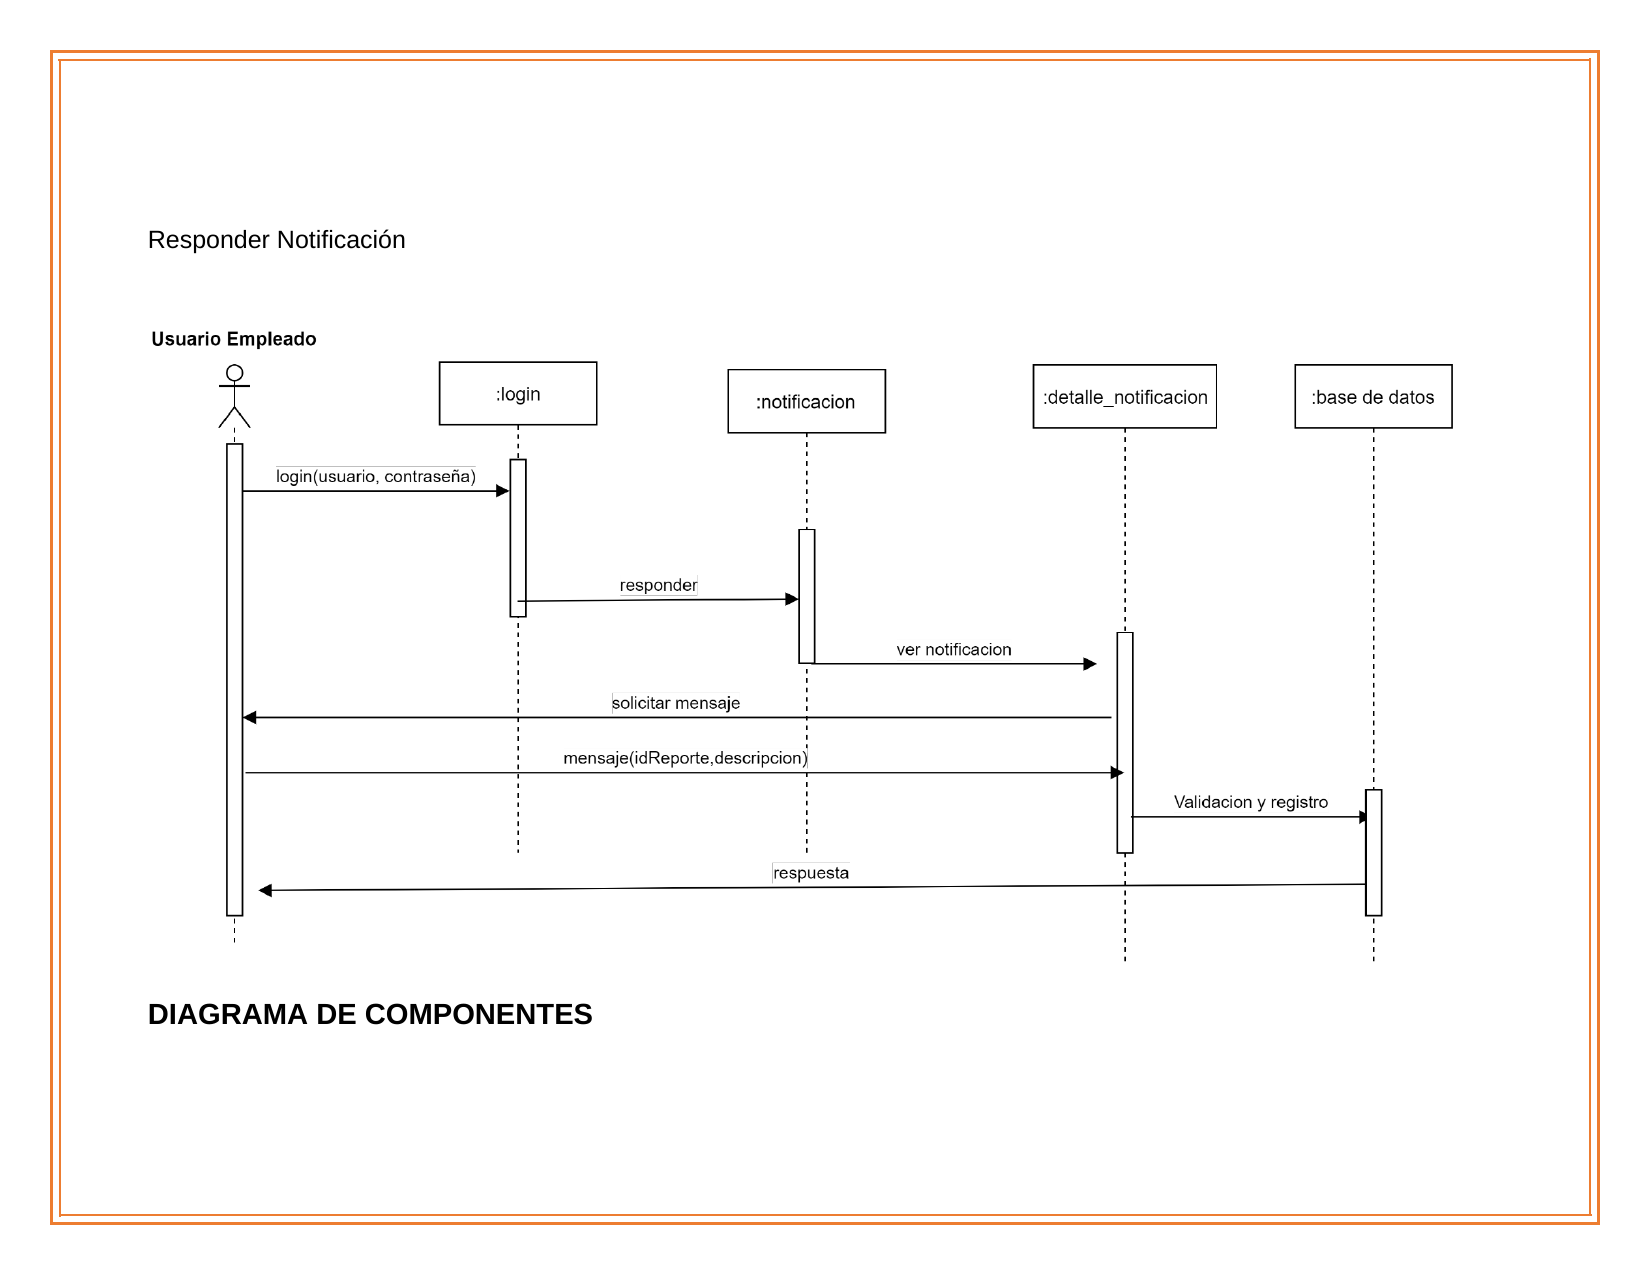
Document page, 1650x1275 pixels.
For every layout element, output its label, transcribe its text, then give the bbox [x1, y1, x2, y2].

text Responder Notificación [148, 225, 1502, 254]
picture [136, 301, 1470, 979]
